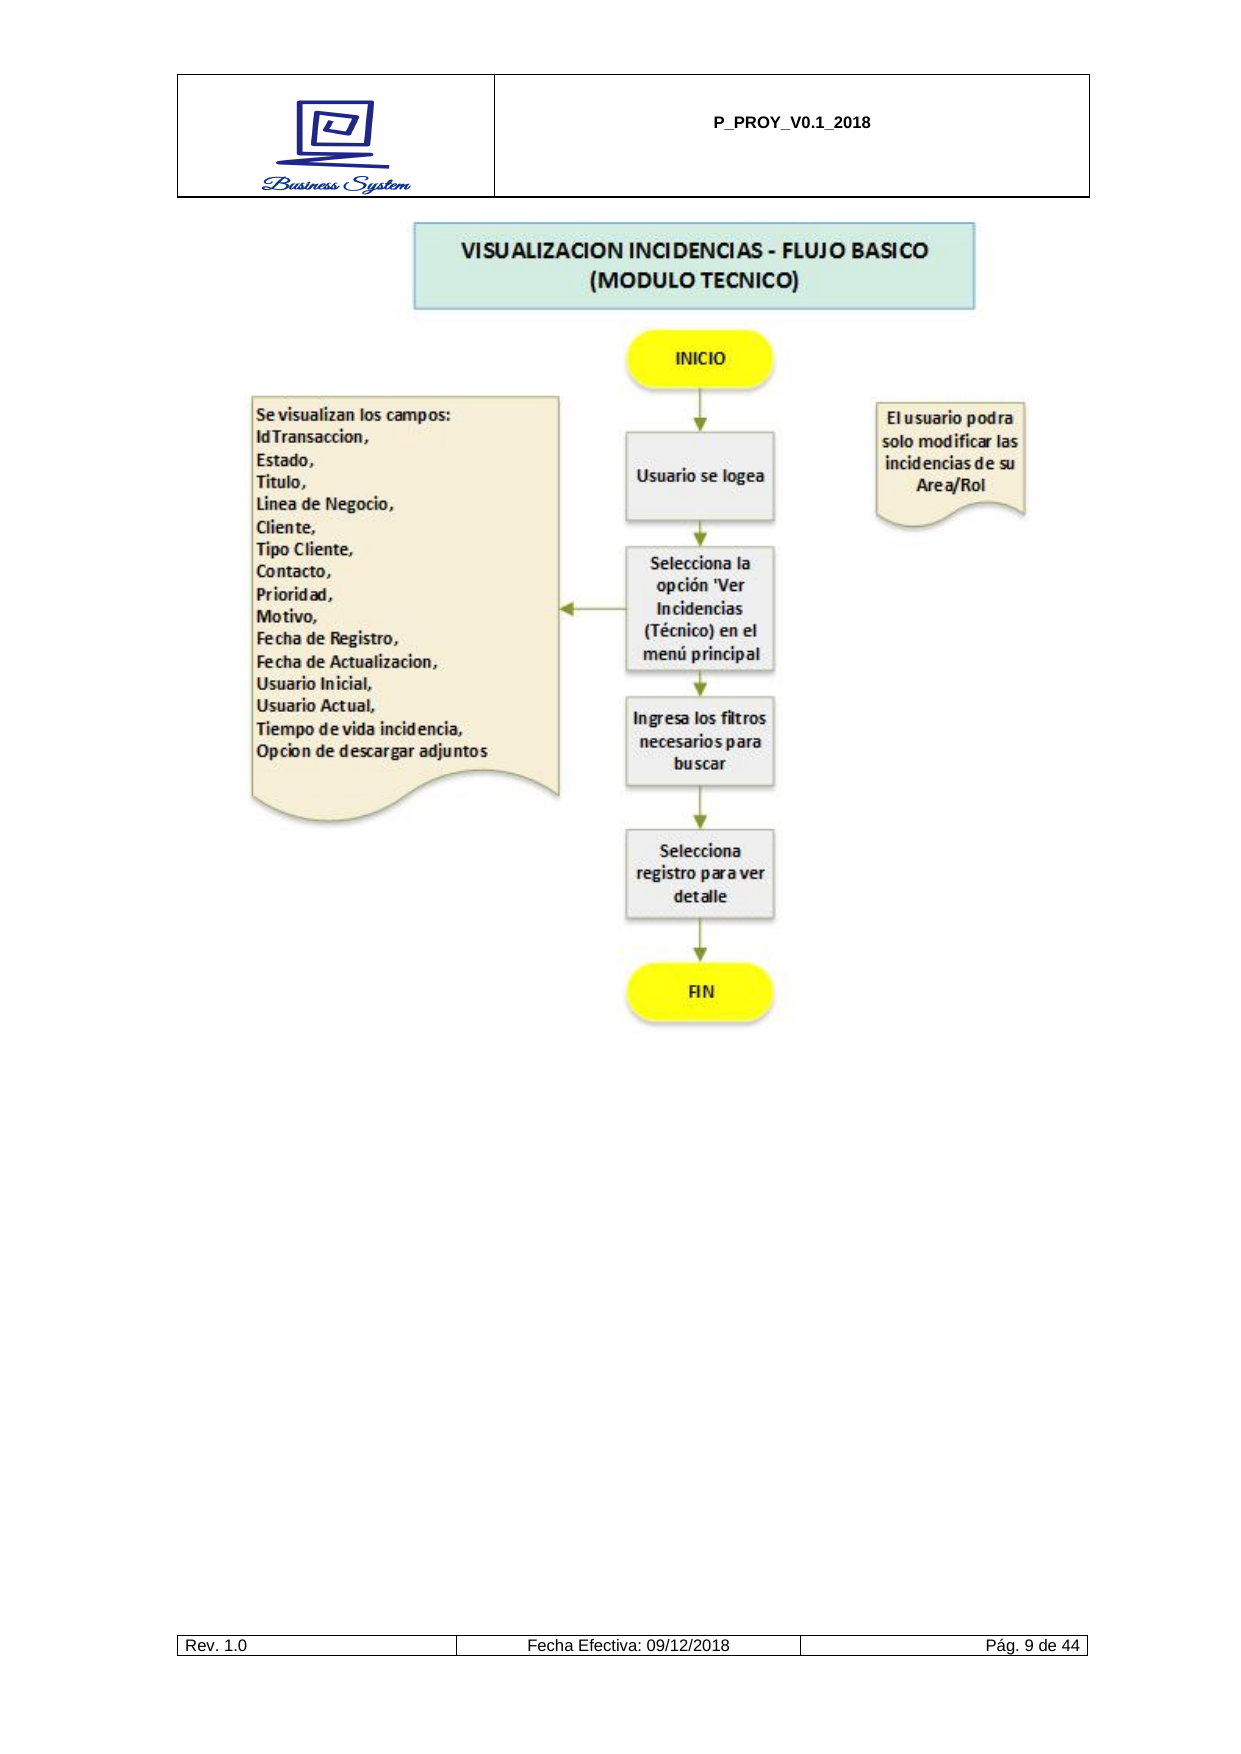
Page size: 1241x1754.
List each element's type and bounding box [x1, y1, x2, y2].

picture [256, 97, 416, 196]
picture [244, 221, 1034, 1034]
